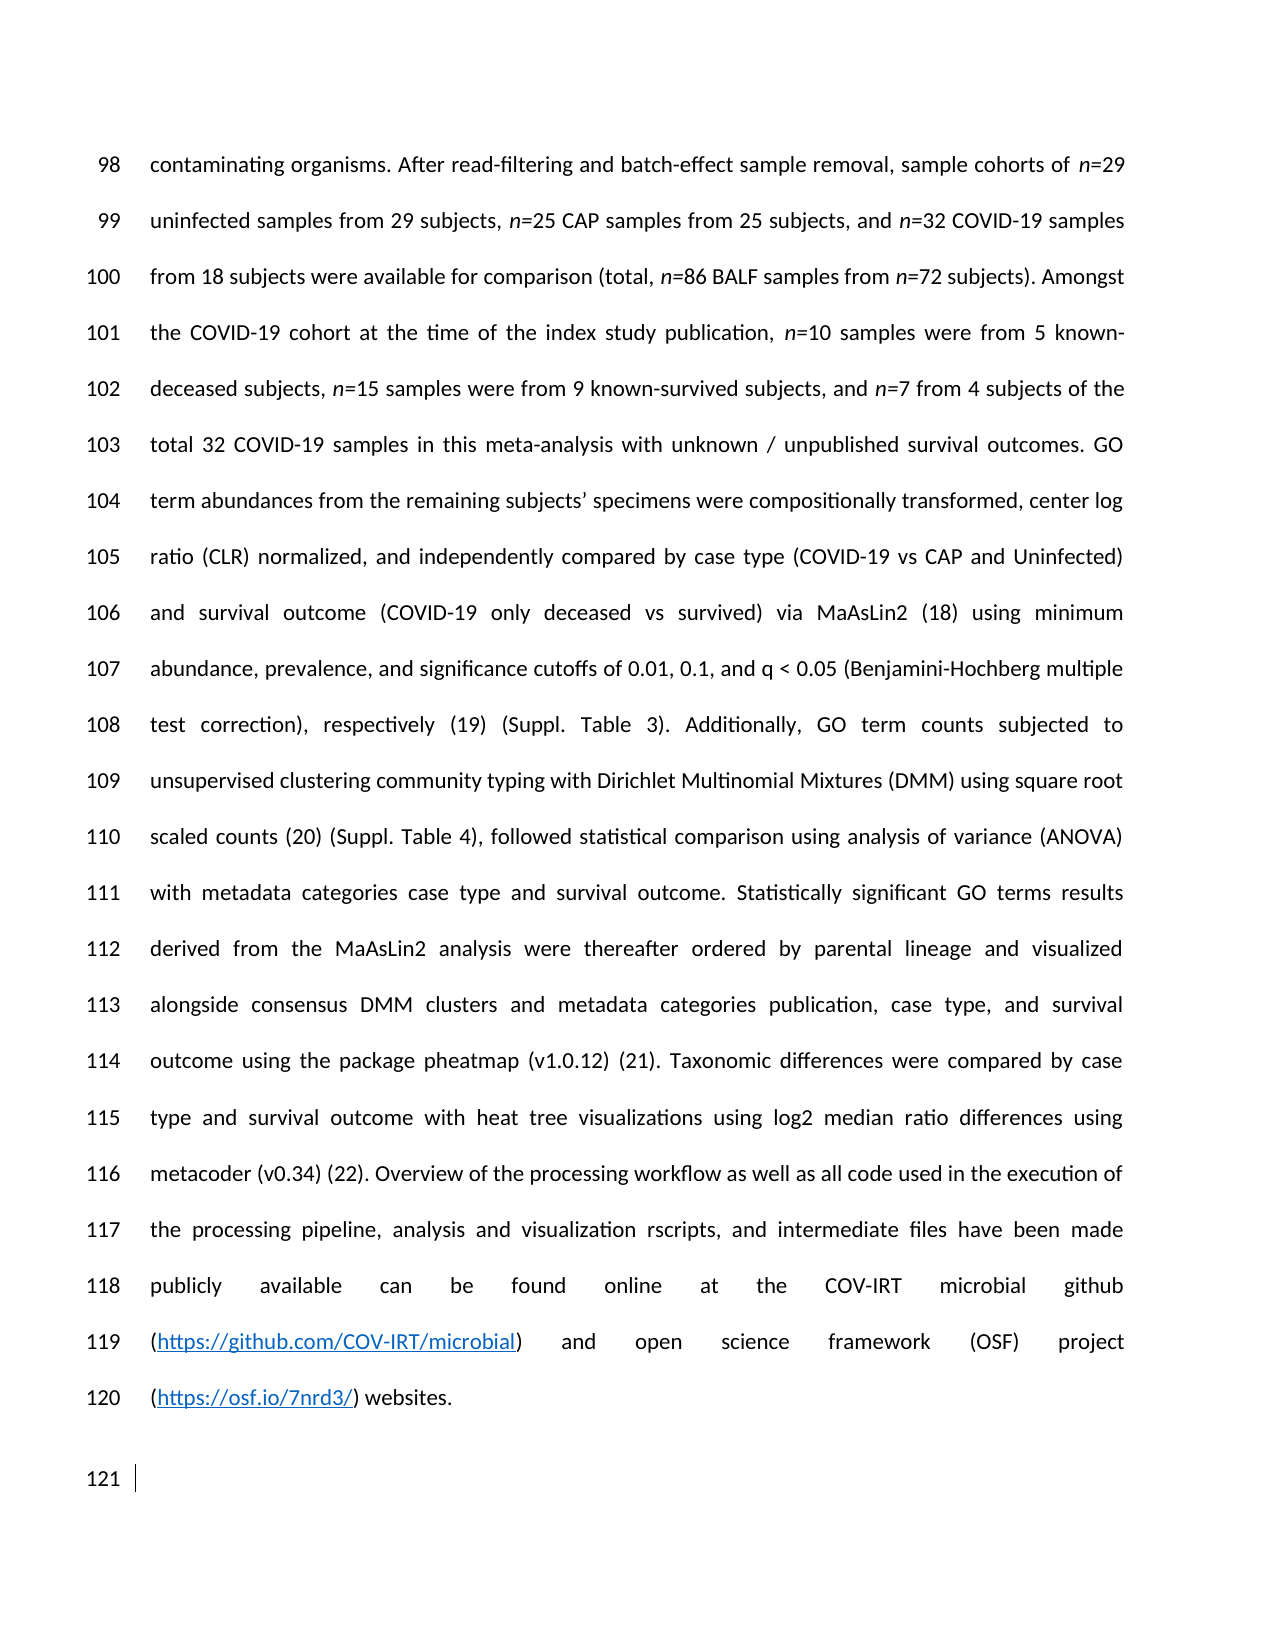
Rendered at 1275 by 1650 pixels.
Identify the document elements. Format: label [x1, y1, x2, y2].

text [150, 150, 1125, 1411]
